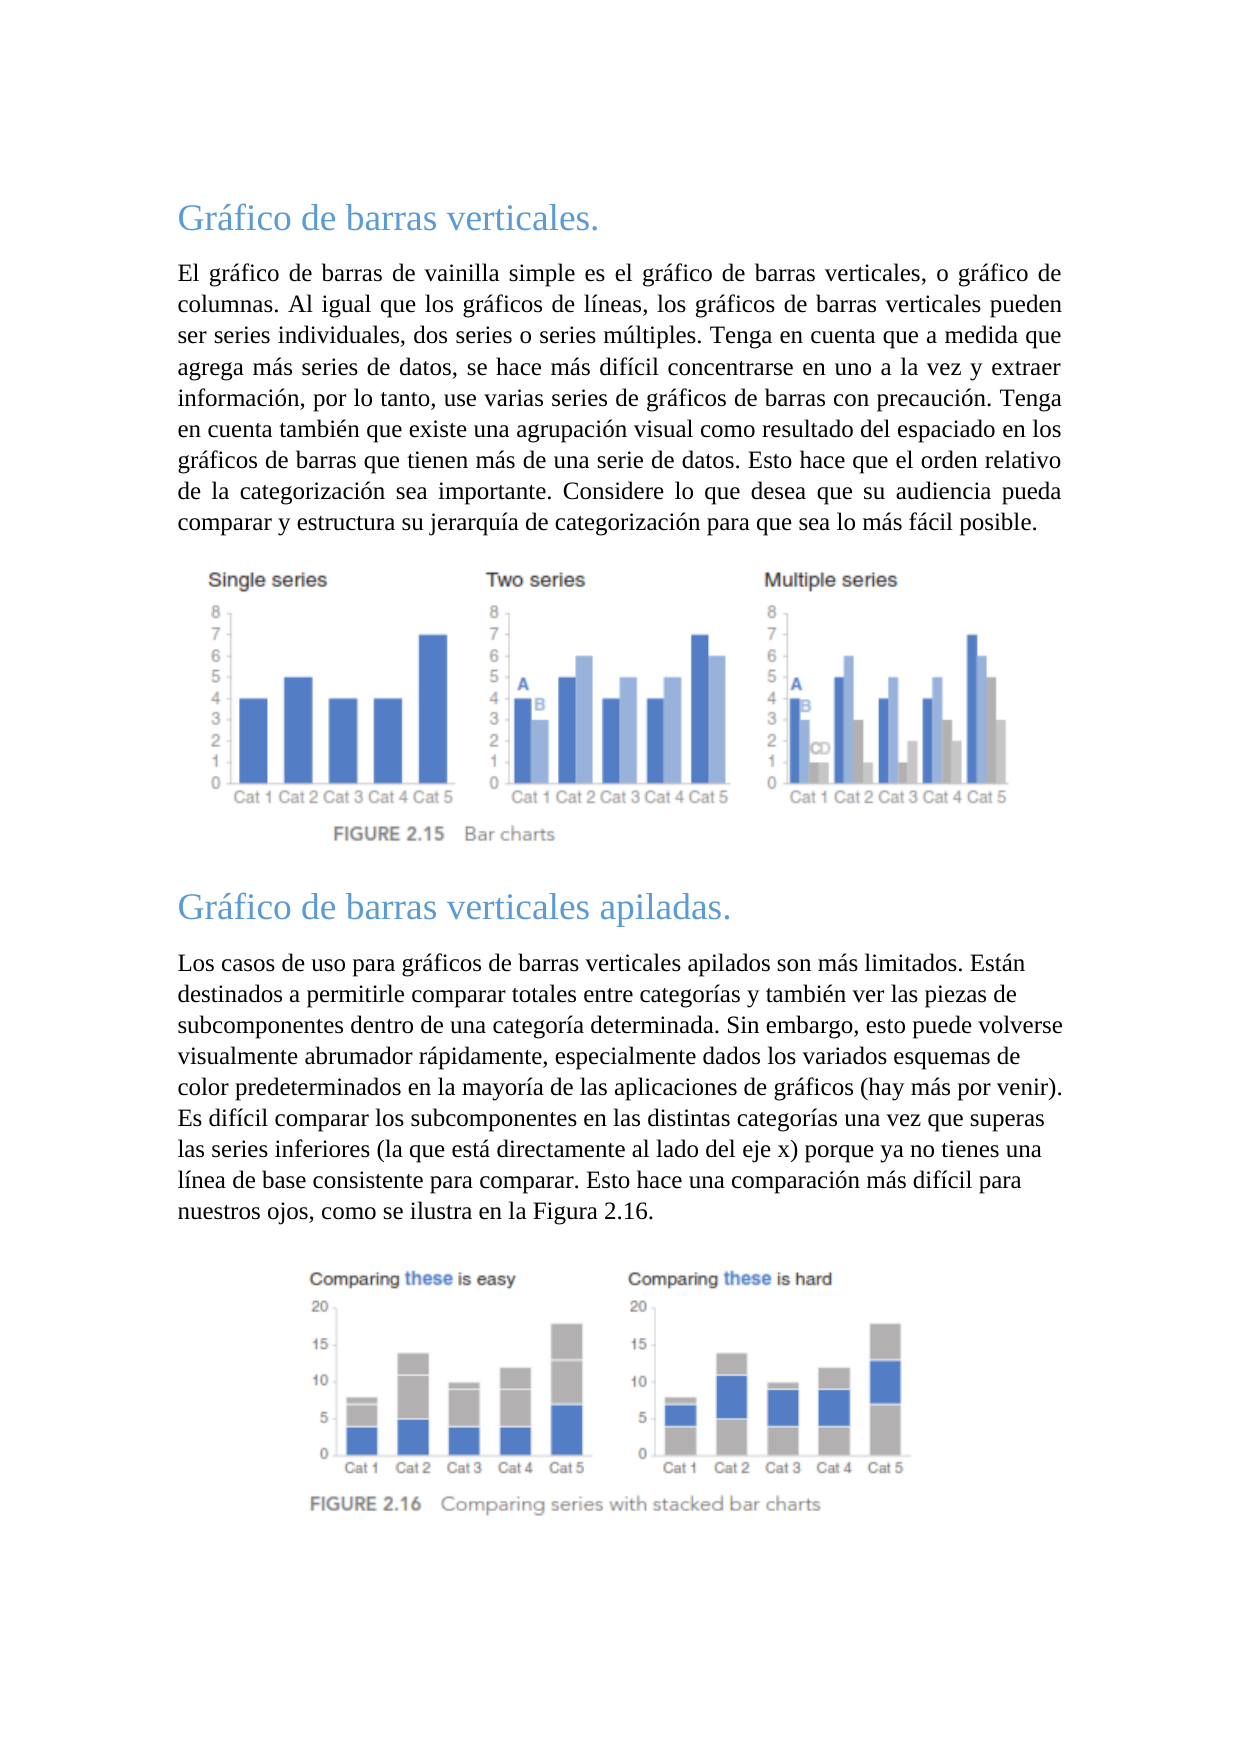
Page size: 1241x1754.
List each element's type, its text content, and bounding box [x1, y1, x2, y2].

text Gráfico de barras verticales apiladas. [177, 884, 1063, 927]
text Los casos de uso para gráficos de barras verticales apilados son más limitados. Están destinados a permitirle comparar totales entre categorías y también ver las piezas de subcomponentes dentro de una categoría determinada. Sin embargo, esto puede volverse visualmente abrumador rápidamente, especialmente dados los variados esquemas de color predeterminados en la mayoría de las aplicaciones de gráficos (hay más por venir). Es difícil comparar los subcomponentes en las distintas categorías una vez que superas las series inferiores (la que está directamente al lado del eje x) porque ya no tienes una línea de base consistente para comparar. Esto hace una comparación más difícil para nuestros ojos, como se ilustra en la Figura 2.16. [177, 948, 1063, 1225]
picture [177, 554, 1037, 866]
picture [267, 1243, 974, 1536]
text Gráfico de barras verticales. [177, 195, 1063, 238]
text El gráfico de barras de vainilla simple es el gráfico de barras verticales, o gráfico de columnas. Al igual que los gráficos de líneas, los gráficos de barras verticales pueden ser series individuales, dos series o series múltiples. Tenga en cuenta que a medida que agrega más series de datos, se hace más difícil concentrarse en uno a la vez y extraer información, por lo tanto, use varias series de gráficos de barras con precaución. Tenga en cuenta también que existe una agrupación visual como resultado del espaciado en los gráficos de barras que tienen más de una serie de datos. Esto hace que el orden relativo de la categorización sea importante. Considere lo que desea que su audiencia pueda comparar y estructura su jerarquía de categorización para que sea lo más fácil posible. [177, 258, 1063, 536]
